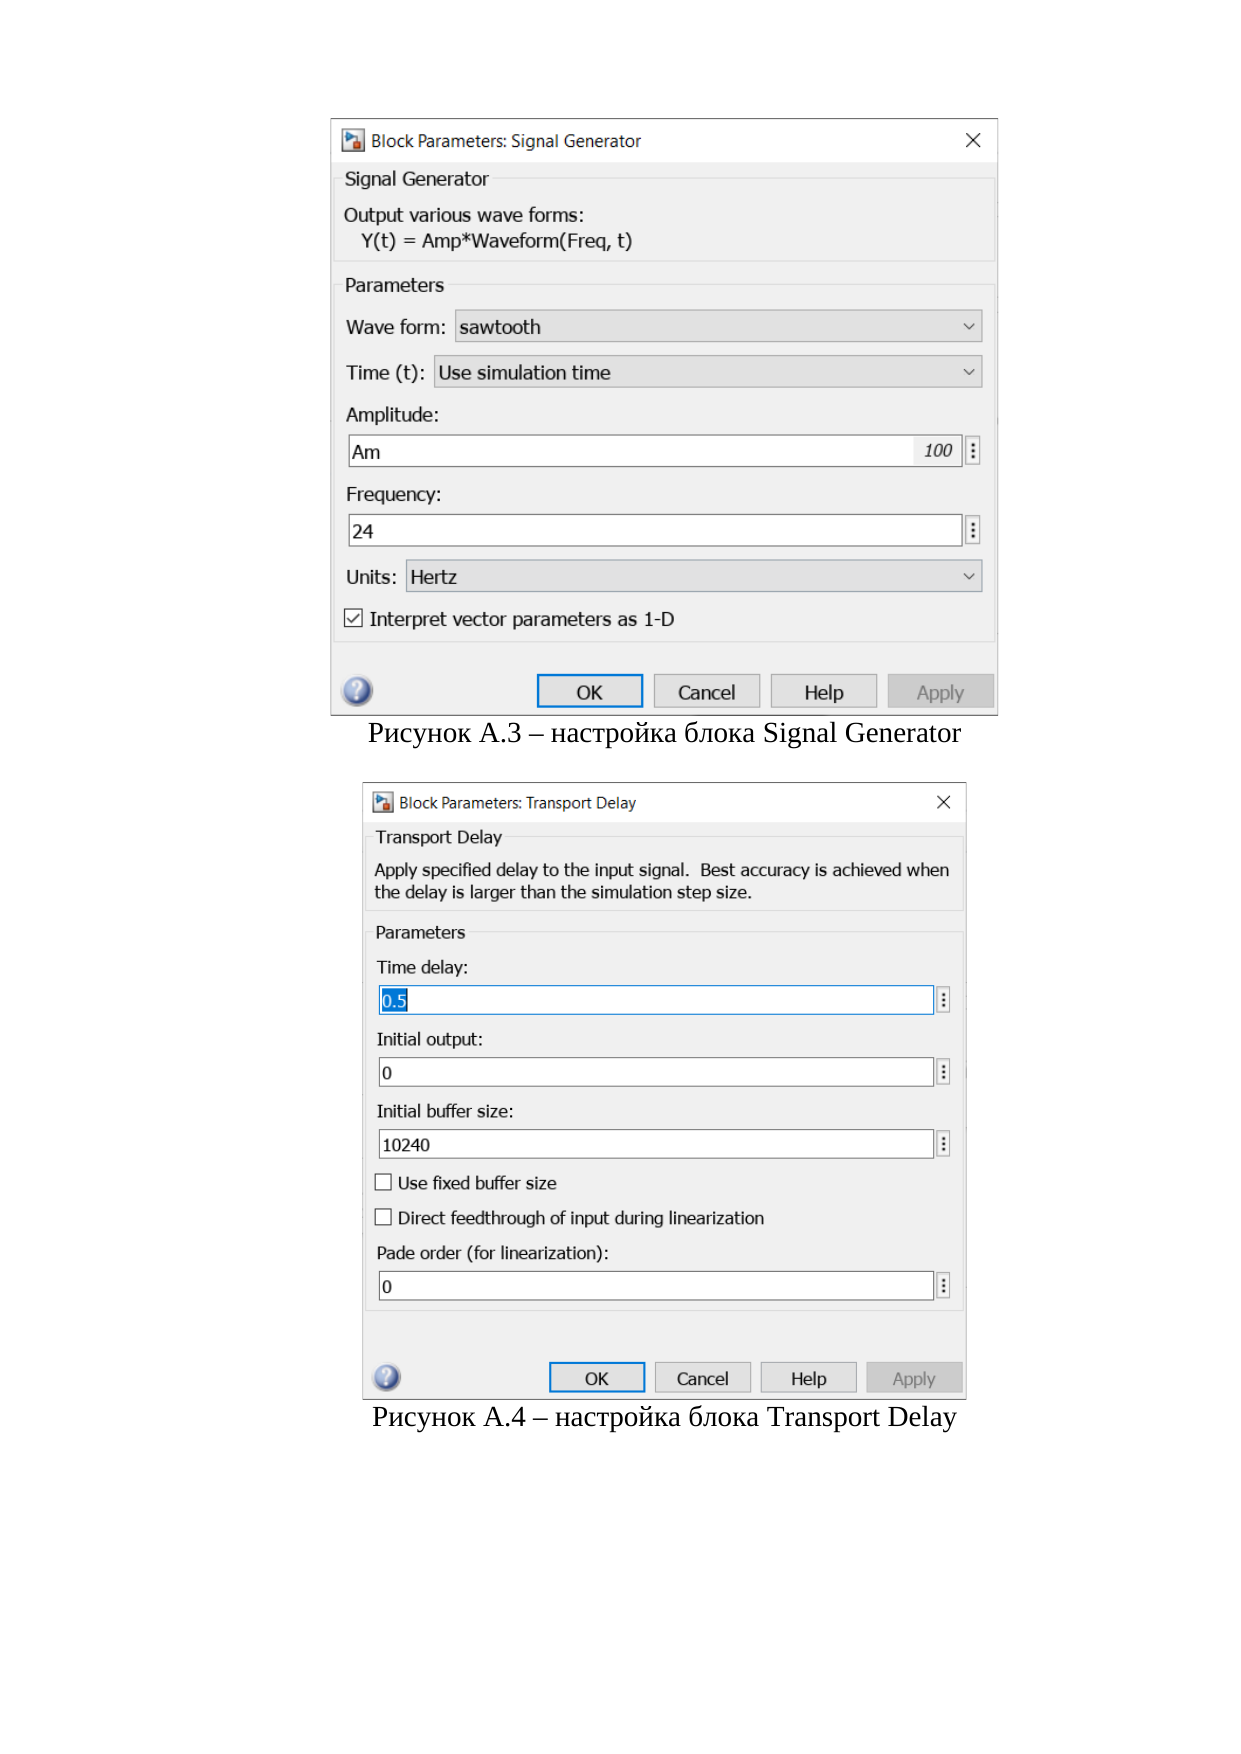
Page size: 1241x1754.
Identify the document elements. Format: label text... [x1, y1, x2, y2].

text Рисунок А.4 – настройка блока Transport Delay [177, 1399, 1152, 1433]
picture [330, 118, 999, 716]
text Рисунок А.3 – настройка блока Signal Generator [177, 716, 1152, 749]
picture [362, 782, 967, 1400]
